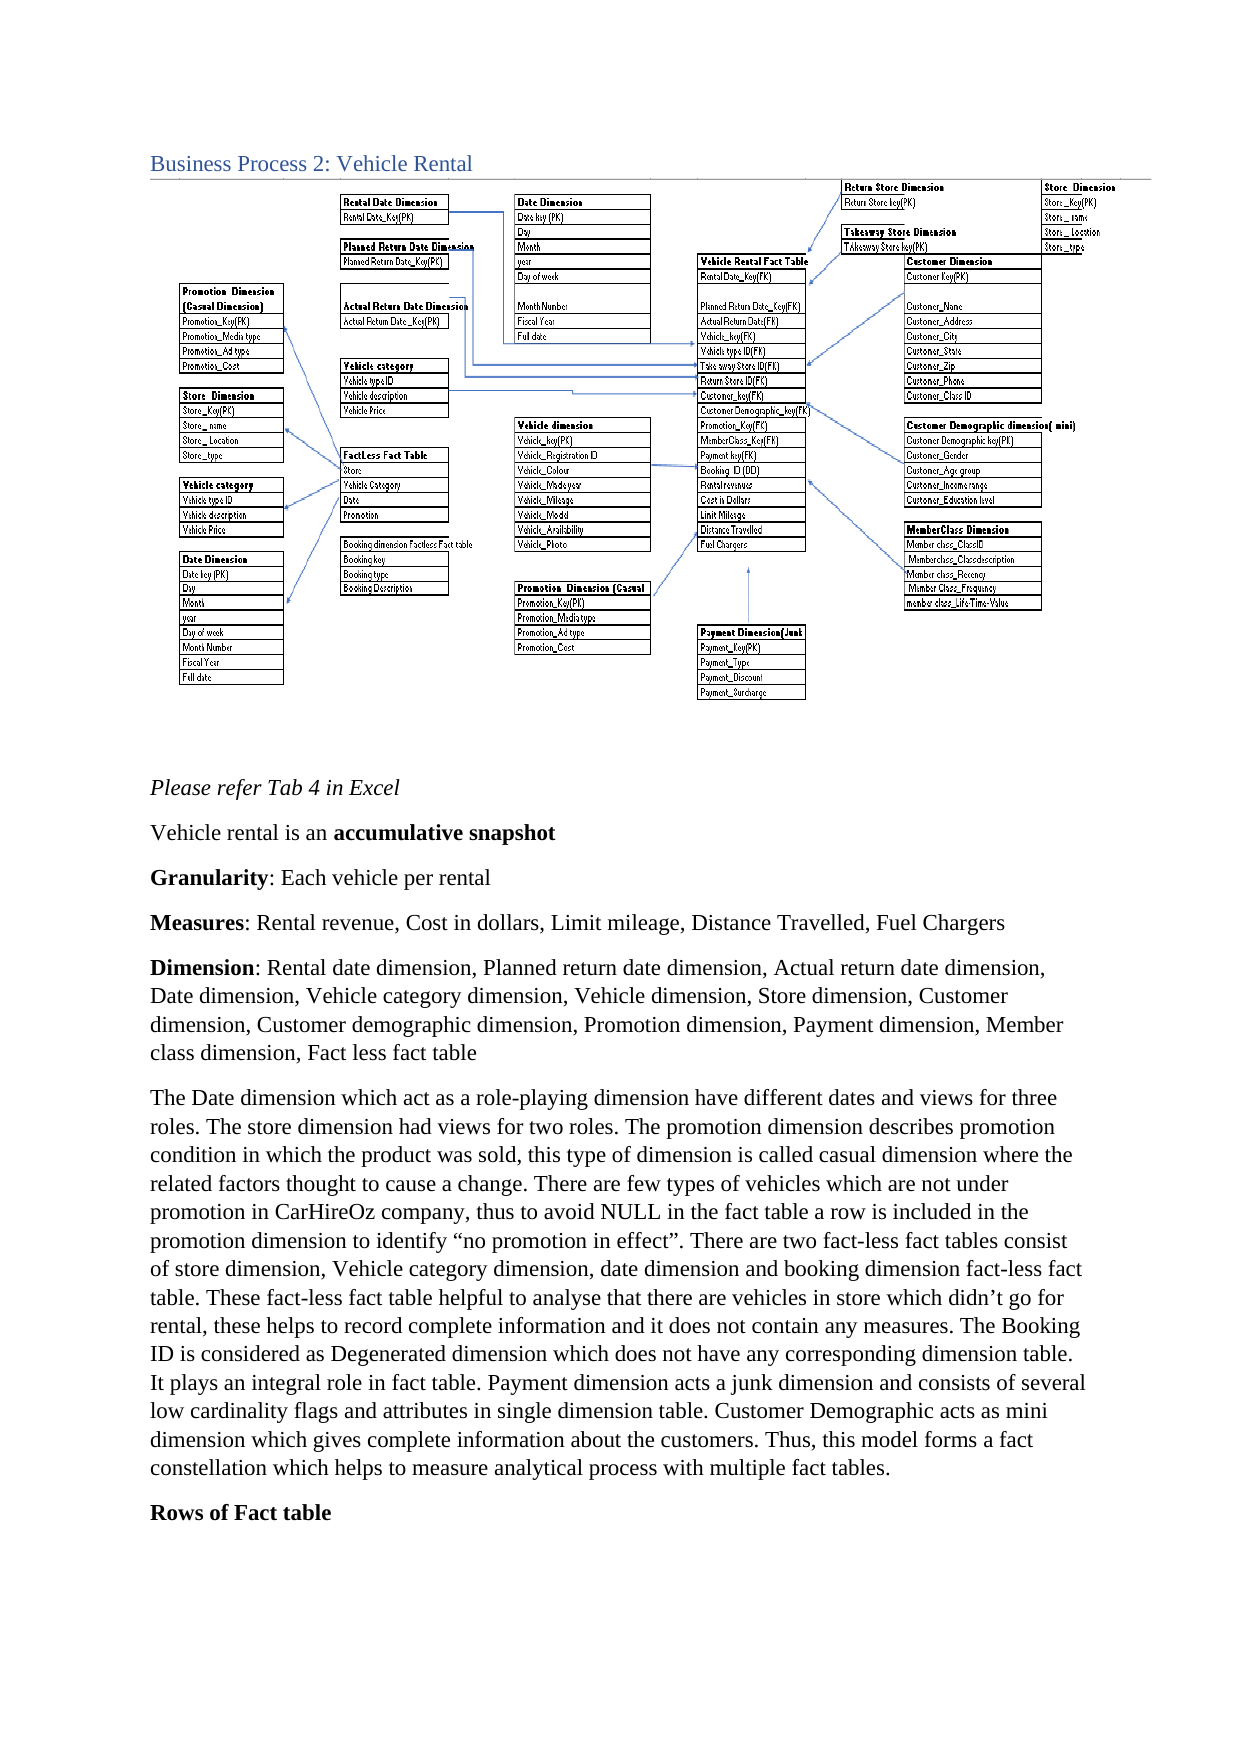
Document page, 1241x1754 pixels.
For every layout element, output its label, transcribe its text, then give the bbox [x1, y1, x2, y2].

subtitle Business Process 2: Vehicle Rental [150, 150, 1090, 176]
text Measures: Rental revenue, Cost in dollars, Limit mileage, Distance Travelled, Fuel Chargers [150, 909, 1090, 935]
text Dimension: Rental date dimension, Planned return date dimension, Actual return date dimension, Date dimension, Vehicle category dimension, Vehicle dimension, Store dimension, Customer dimension, Customer demographic dimension, Promotion dimension, Payment dimension, Member class dimension, Fact less fact table [150, 954, 1090, 1066]
text Please refer Tab 4 in Excel [150, 774, 1090, 800]
text Granularity: Each vehicle per rental [150, 864, 1090, 890]
picture [150, 178, 1152, 710]
text Rows of Fact table [150, 1499, 1090, 1526]
text Vehicle rental is an accumulative snapshot [150, 819, 1090, 845]
text The Date dimension which act as a role-playing dimension have different dates and views for three roles. The store dimension had views for two roles. The promotion dimension describes promotion condition in which the product was sold, this type of dimension is called casual dimension where the related factors thought to cause a change. There are few types of vehicles which are not under promotion in CarHireOz company, thus to avoid NULL in the fact table a row is included in the promotion dimension to identify “no promotion in effect”. There are two fact-less fact tables consist of store dimension, Vehicle category dimension, date dimension and booking dimension fact-less fact table. These fact-less fact table helpful to analyse that there are vehicles in store which didn’t go for rental, these helps to record complete information and it does not contain any measures. The Booking ID is considered as Degenerated dimension which does not have any corresponding dimension table. It plays an integral role in fact table. Payment dimension acts a junk dimension and consists of several low cardinality flags and attributes in single dimension table. Customer Demographic acts as mini dimension which gives complete information about the customers. Thus, this model forms a fact constellation which helps to measure analytical process with multiple fact tables. [150, 1084, 1090, 1481]
